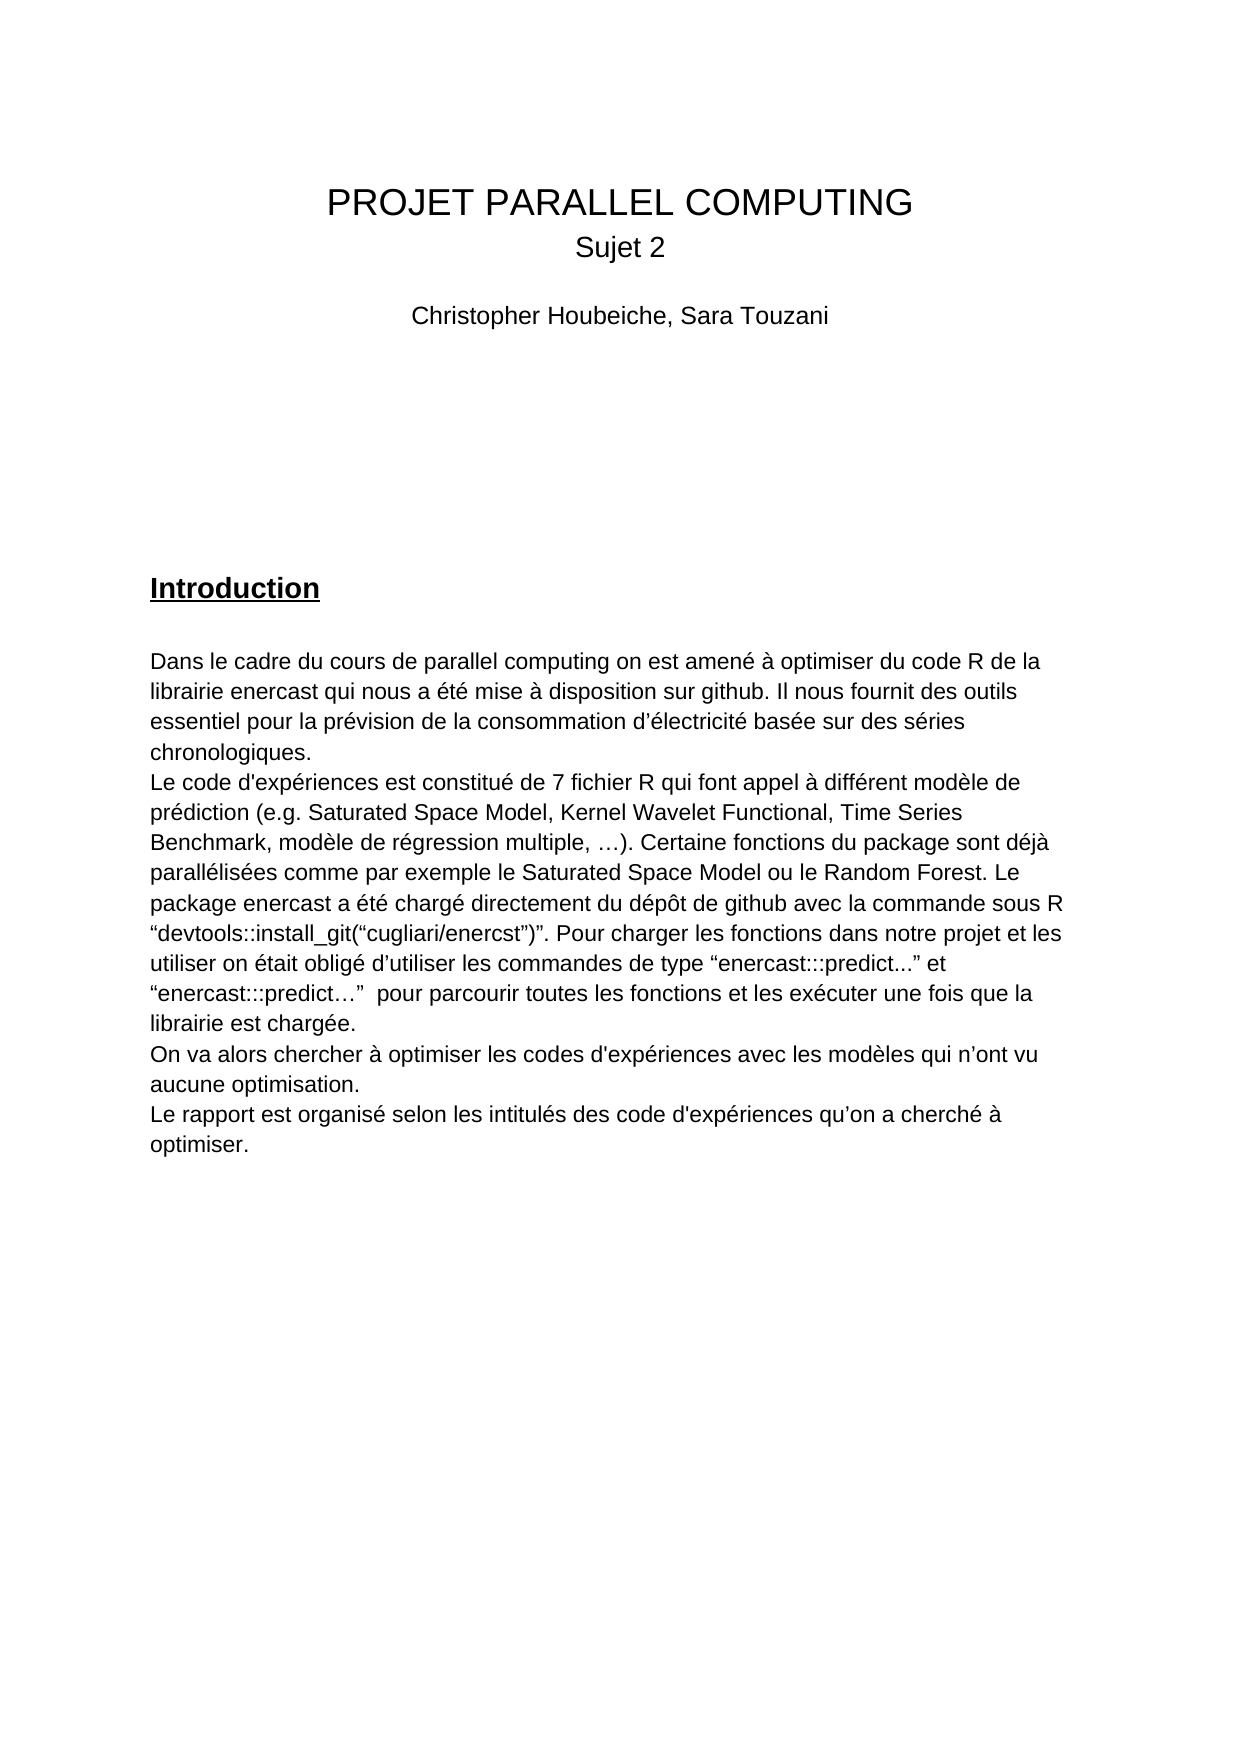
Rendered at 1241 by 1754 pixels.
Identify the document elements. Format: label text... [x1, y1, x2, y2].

text Le code d'expériences est constitué de 7 fichier R qui font appel à différent modèle de prédiction (e.g. Saturated Space Model, Kernel Wavelet Functional, Time Series Benchmark, modèle de régression multiple, …). Certaine fonctions du package sont déjà parallélisées comme par exemple le Saturated Space Model ou le Random Forest. Le package enercast a été chargé directement du dépôt de github avec la commande sous R “devtools::install_git(“cugliari/enercst”)”. Pour charger les fonctions dans notre projet et les utiliser on était obligé d’utiliser les commandes de type “enercast:::predict...” et “enercast:::predict…” pour parcourir toutes les fonctions et les exécuter une fois que la librairie est chargée. [150, 769, 1090, 1037]
text Sujet 2 [150, 230, 1090, 263]
text Dans le cadre du cours de parallel computing on est amené à optimiser du code R de la librairie enercast qui nous a été mise à disposition sur github. Il nous fournit des outils essentiel pour la prévision de la consommation d’électricité basée sur des séries chronologiques. [150, 648, 1090, 765]
text Le rapport est organisé selon les intitulés des code d'expériences qu’on a cherché à optimiser. [150, 1101, 1090, 1158]
text Introduction [150, 571, 1090, 604]
text PROJET PARALLEL COMPUTING [150, 180, 1090, 223]
text Christopher Houbeiche, Sara Touzani [150, 301, 1090, 330]
text On va alors chercher à optimiser les codes d'expériences avec les modèles qui n’ont vu aucune optimisation. [150, 1041, 1090, 1097]
